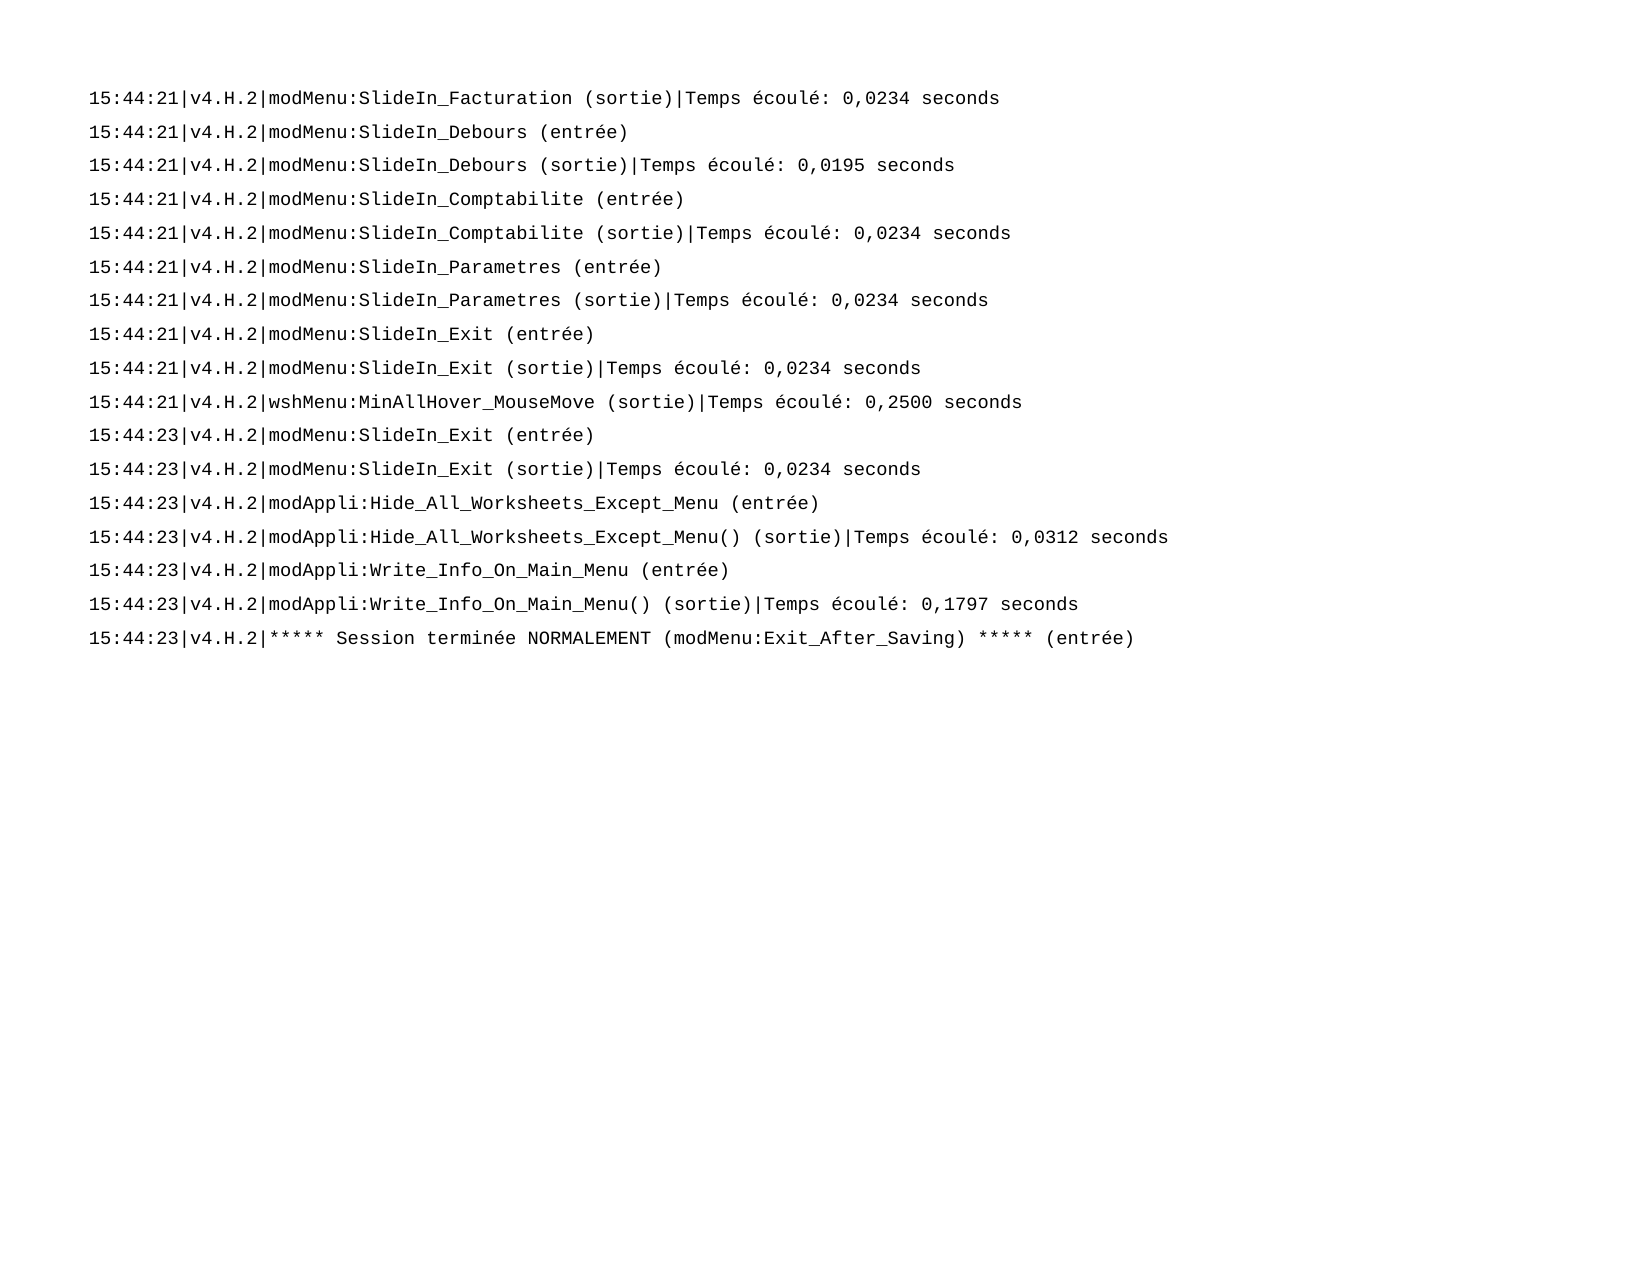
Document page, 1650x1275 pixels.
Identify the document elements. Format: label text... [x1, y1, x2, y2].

text 15:44:23|v4.H.2|modAppli:Hide_All_Worksheets_Except_Menu() (sortie)|Temps écoulé: 0,0312 seconds [89, 527, 1561, 549]
text 15:44:21|v4.H.2|modMenu:SlideIn_Debours (sortie)|Temps écoulé: 0,0195 seconds [89, 156, 1561, 177]
text 15:44:21|v4.H.2|modMenu:SlideIn_Comptabilite (sortie)|Temps écoulé: 0,0234 seconds [89, 224, 1561, 245]
text 15:44:21|v4.H.2|modMenu:SlideIn_Debours (entrée) [89, 122, 1561, 144]
text 15:44:21|v4.H.2|modMenu:SlideIn_Exit (sortie)|Temps écoulé: 0,0234 seconds [89, 359, 1561, 380]
text 15:44:21|v4.H.2|modMenu:SlideIn_Exit (entrée) [89, 325, 1561, 346]
text 15:44:21|v4.H.2|wshMenu:MinAllHover_MouseMove (sortie)|Temps écoulé: 0,2500 seconds [89, 392, 1561, 414]
text 15:44:21|v4.H.2|modMenu:SlideIn_Comptabilite (entrée) [89, 190, 1561, 211]
text 15:44:23|v4.H.2|modAppli:Hide_All_Worksheets_Except_Menu (entrée) [89, 494, 1561, 515]
text 15:44:23|v4.H.2|***** Session terminée NORMALEMENT (modMenu:Exit_After_Saving) ***** (entrée) [89, 629, 1561, 650]
text 15:44:23|v4.H.2|modMenu:SlideIn_Exit (sortie)|Temps écoulé: 0,0234 seconds [89, 460, 1561, 481]
text 15:44:23|v4.H.2|modMenu:SlideIn_Exit (entrée) [89, 426, 1561, 447]
text 15:44:21|v4.H.2|modMenu:SlideIn_Parametres (entrée) [89, 257, 1561, 279]
text 15:44:21|v4.H.2|modMenu:SlideIn_Facturation (sortie)|Temps écoulé: 0,0234 seconds [89, 89, 1561, 110]
text 15:44:21|v4.H.2|modMenu:SlideIn_Parametres (sortie)|Temps écoulé: 0,0234 seconds [89, 291, 1561, 312]
text 15:44:23|v4.H.2|modAppli:Write_Info_On_Main_Menu (entrée) [89, 561, 1561, 582]
text 15:44:23|v4.H.2|modAppli:Write_Info_On_Main_Menu() (sortie)|Temps écoulé: 0,1797 seconds [89, 595, 1561, 616]
